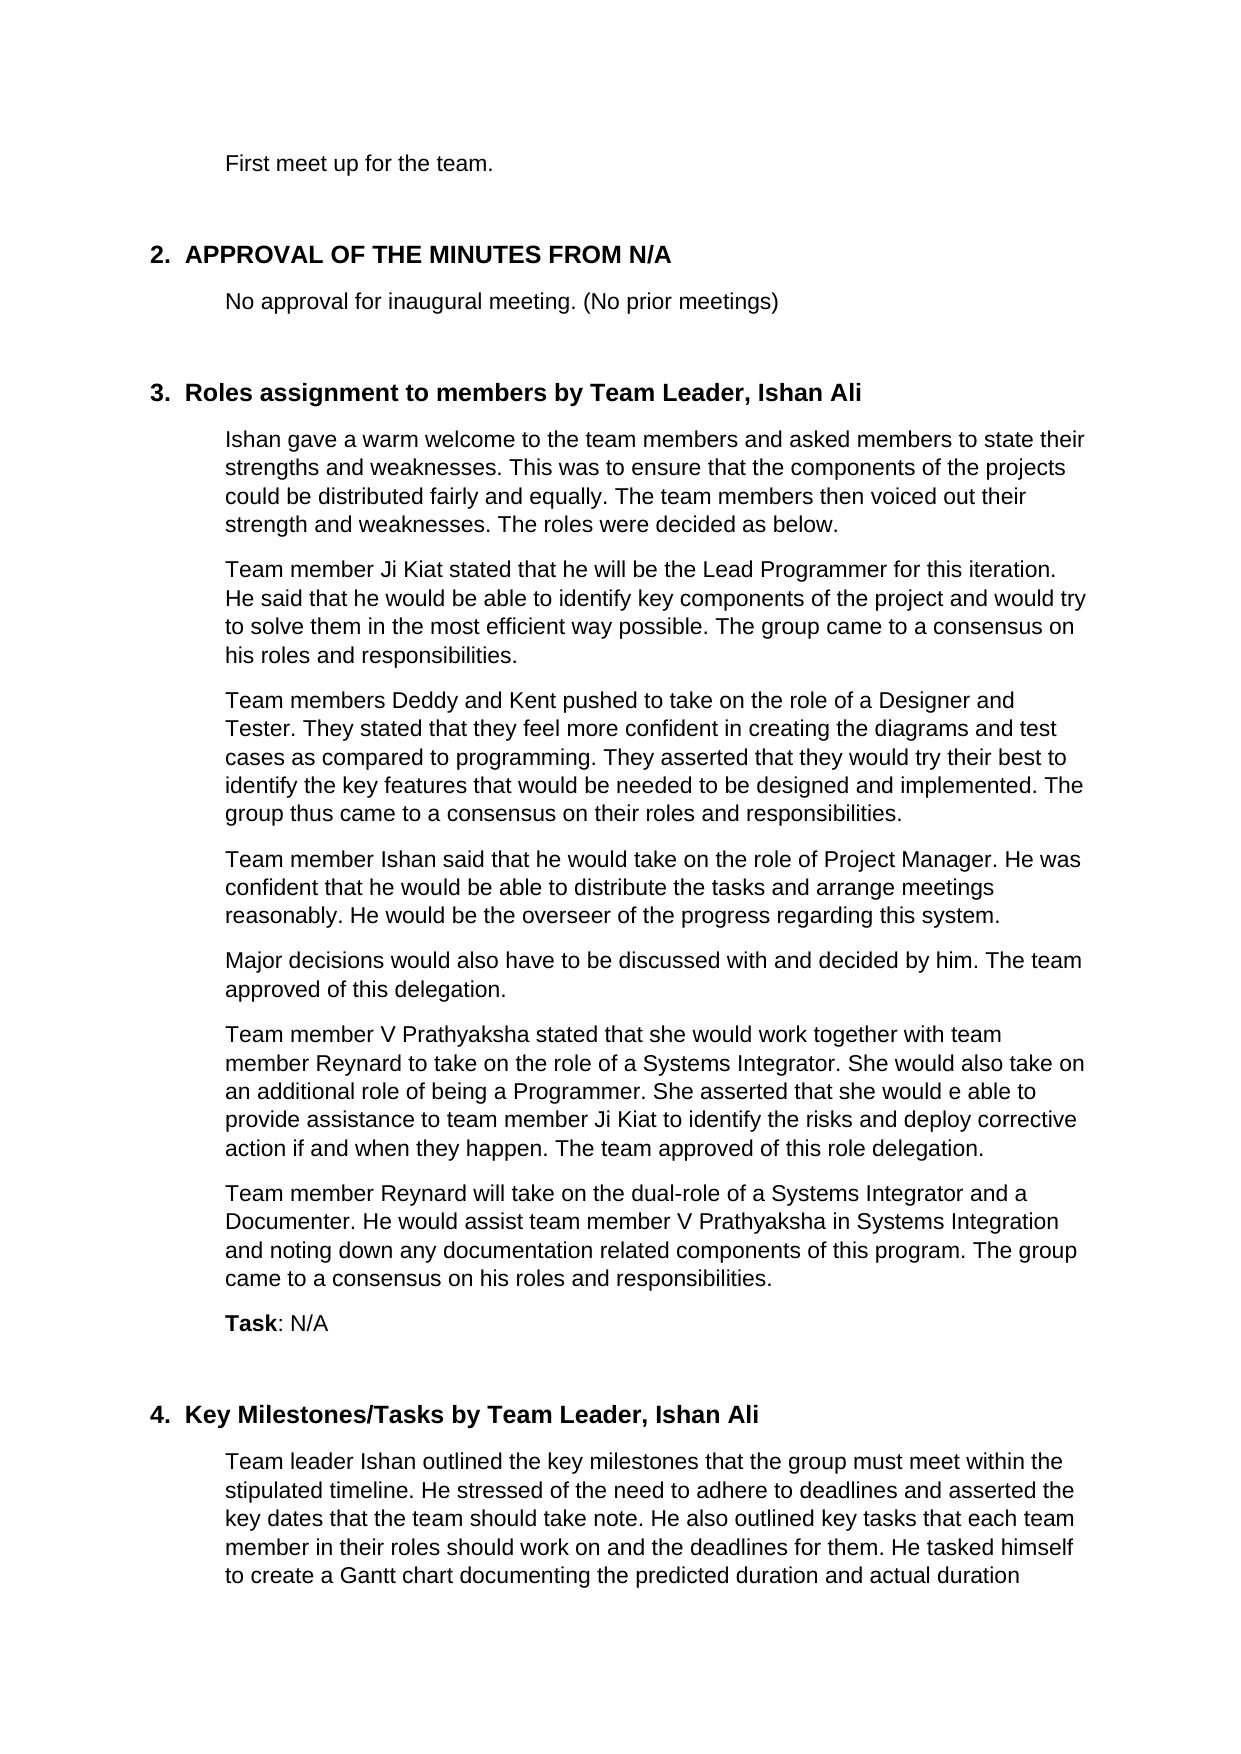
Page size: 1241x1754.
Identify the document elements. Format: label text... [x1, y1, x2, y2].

text First meet up for the team. [150, 150, 1090, 176]
text Ishan gave a warm welcome to the team members and asked members to state their strengths and weaknesses. This was to ensure that the components of the projects could be distributed fairly and equally. The team members then voiced out their strength and weaknesses. The roles were decided as below. [225, 426, 1090, 537]
text Team member Reynard will take on the dual-role of a Systems Integrator and a Documenter. He would assist team member V Prathyaksha in Systems Integration and noting down any documentation related components of this program. The group came to a consensus on his roles and responsibilities. [225, 1180, 1090, 1292]
text Team member Ji Kiat stated that he will be the Lead Programmer for this iteration. He said that he would be able to identify key components of the project and would try to solve them in the most efficient way possible. The group came to a consensus on his roles and responsibilities. [225, 556, 1090, 668]
text No approval for inaugural meeting. (No prior meetings) [150, 288, 1090, 314]
text 4. Key Milestones/Tasks by Team Leader, Ishan Ali [150, 1401, 1090, 1429]
text Team member Ishan said that he would take on the role of Project Manager. He was confident that he would be able to distribute the tasks and arrange meetings reasonably. He would be the overseer of the progress regarding this system. [225, 846, 1090, 929]
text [225, 1448, 1090, 1588]
text Team members Deddy and Kent pushed to take on the role of a Designer and Tester. They stated that they feel more confident in creating the diagrams and test cases as compared to programming. They asserted that they would try their best to identify the key features that would be needed to be designed and implemented. The group thus came to a consensus on their roles and responsibilities. [225, 687, 1090, 827]
text Task: N/A [150, 1310, 1090, 1337]
text 3. Roles assignment to members by Team Leader, Ishan Ali [150, 378, 1090, 407]
text 2. APPROVAL OF THE MINUTES FROM N/A [150, 240, 1090, 269]
text Team member V Prathyaksha stated that she would work together with team member Reynard to take on the role of a Systems Integrator. She would also take on an additional role of being a Programmer. She asserted that she would e able to provide assistance to team member Ji Kiat to identify the risks and deploy corrective action if and when they happen. The team approved of this role delegation. [225, 1021, 1090, 1161]
text Major decisions would also have to be discussed with and decided by him. The team approved of this delegation. [225, 947, 1090, 1002]
